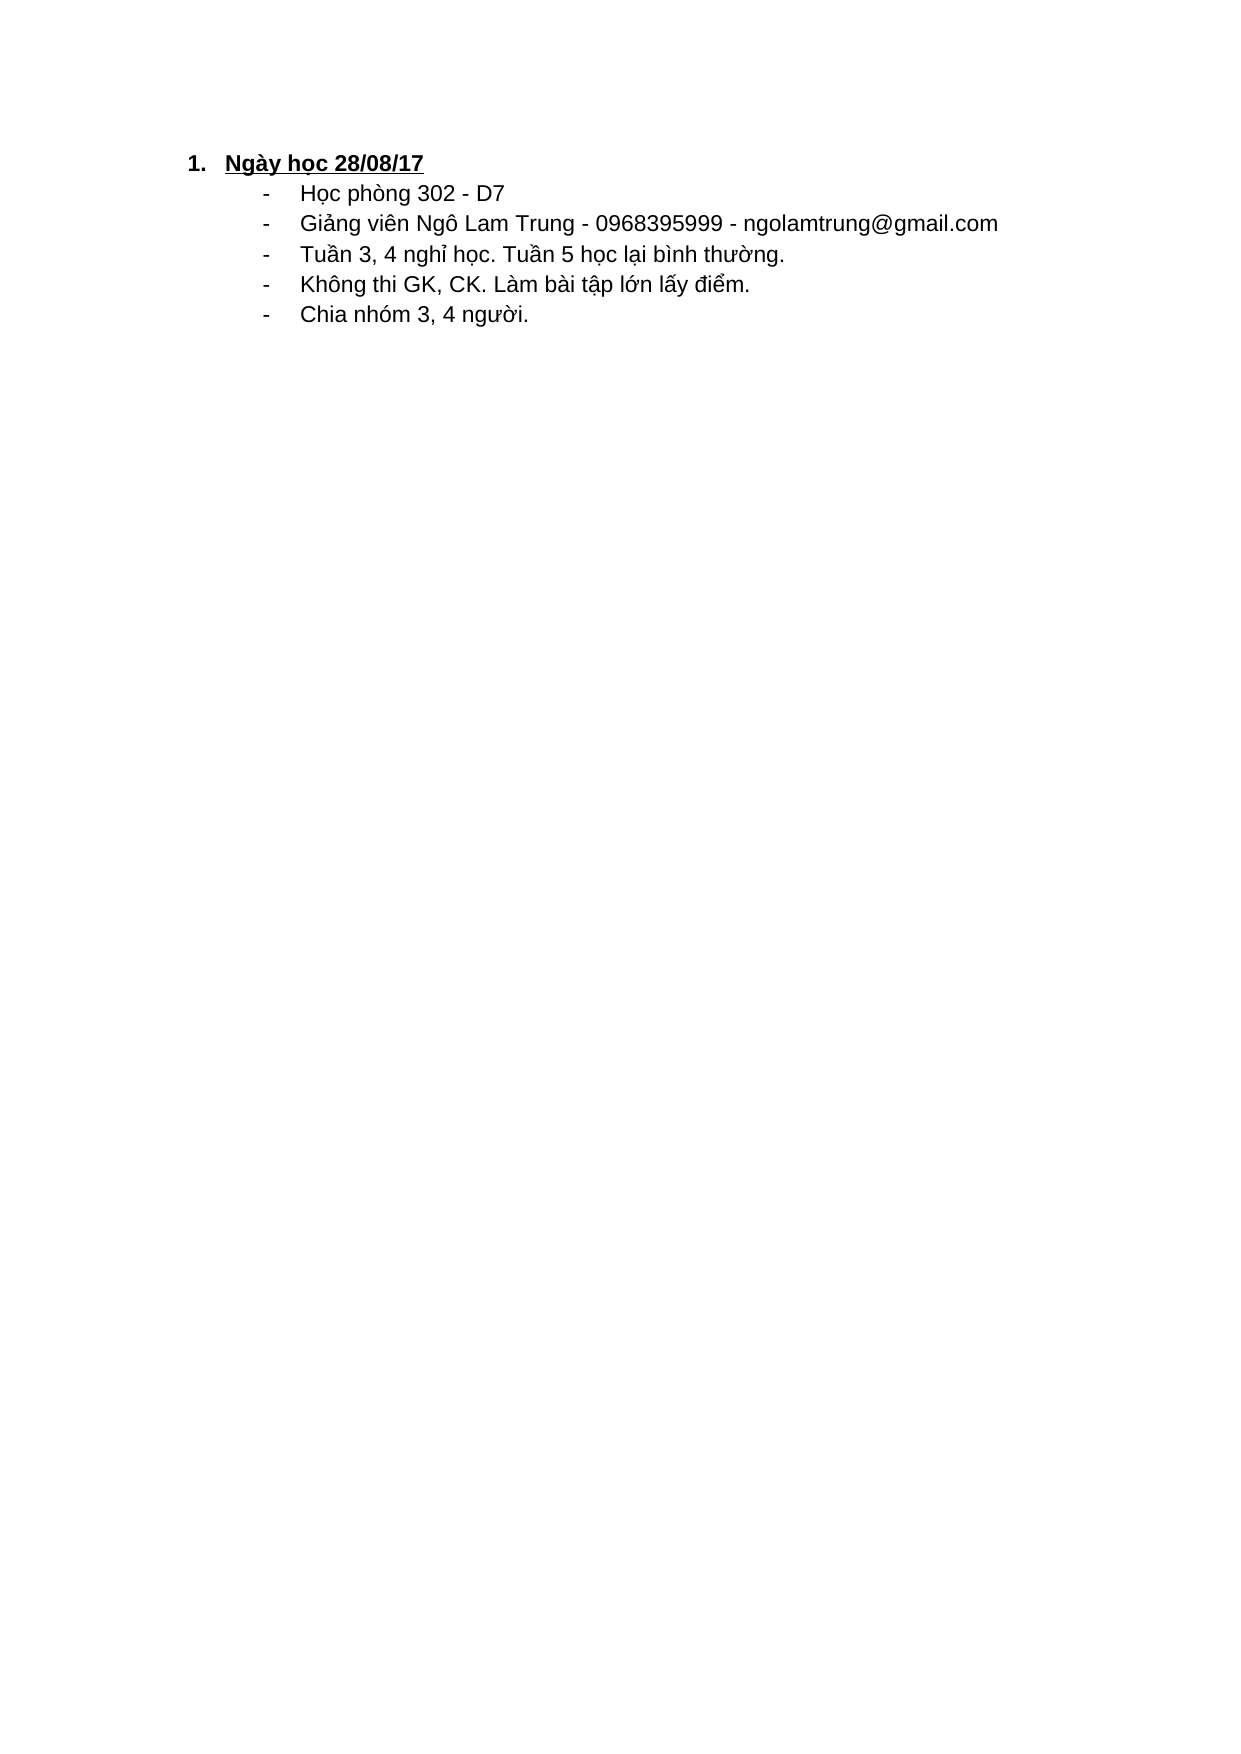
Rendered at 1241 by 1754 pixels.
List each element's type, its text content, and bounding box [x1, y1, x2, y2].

list Giảng viên Ngô Lam Trung - 0968395999 - ngolamtrung@gmail.com [262, 210, 1090, 237]
list Không thi GK, CK. Làm bài tập lớn lấy điểm. [262, 271, 1090, 297]
list Ngày học 28/08/17 [187, 150, 1090, 176]
list Chia nhóm 3, 4 người. [262, 301, 1090, 327]
list Tuần 3, 4 nghỉ học. Tuần 5 học lại bình thường. [262, 241, 1090, 267]
list Học phòng 302 - D7 [262, 180, 1090, 207]
